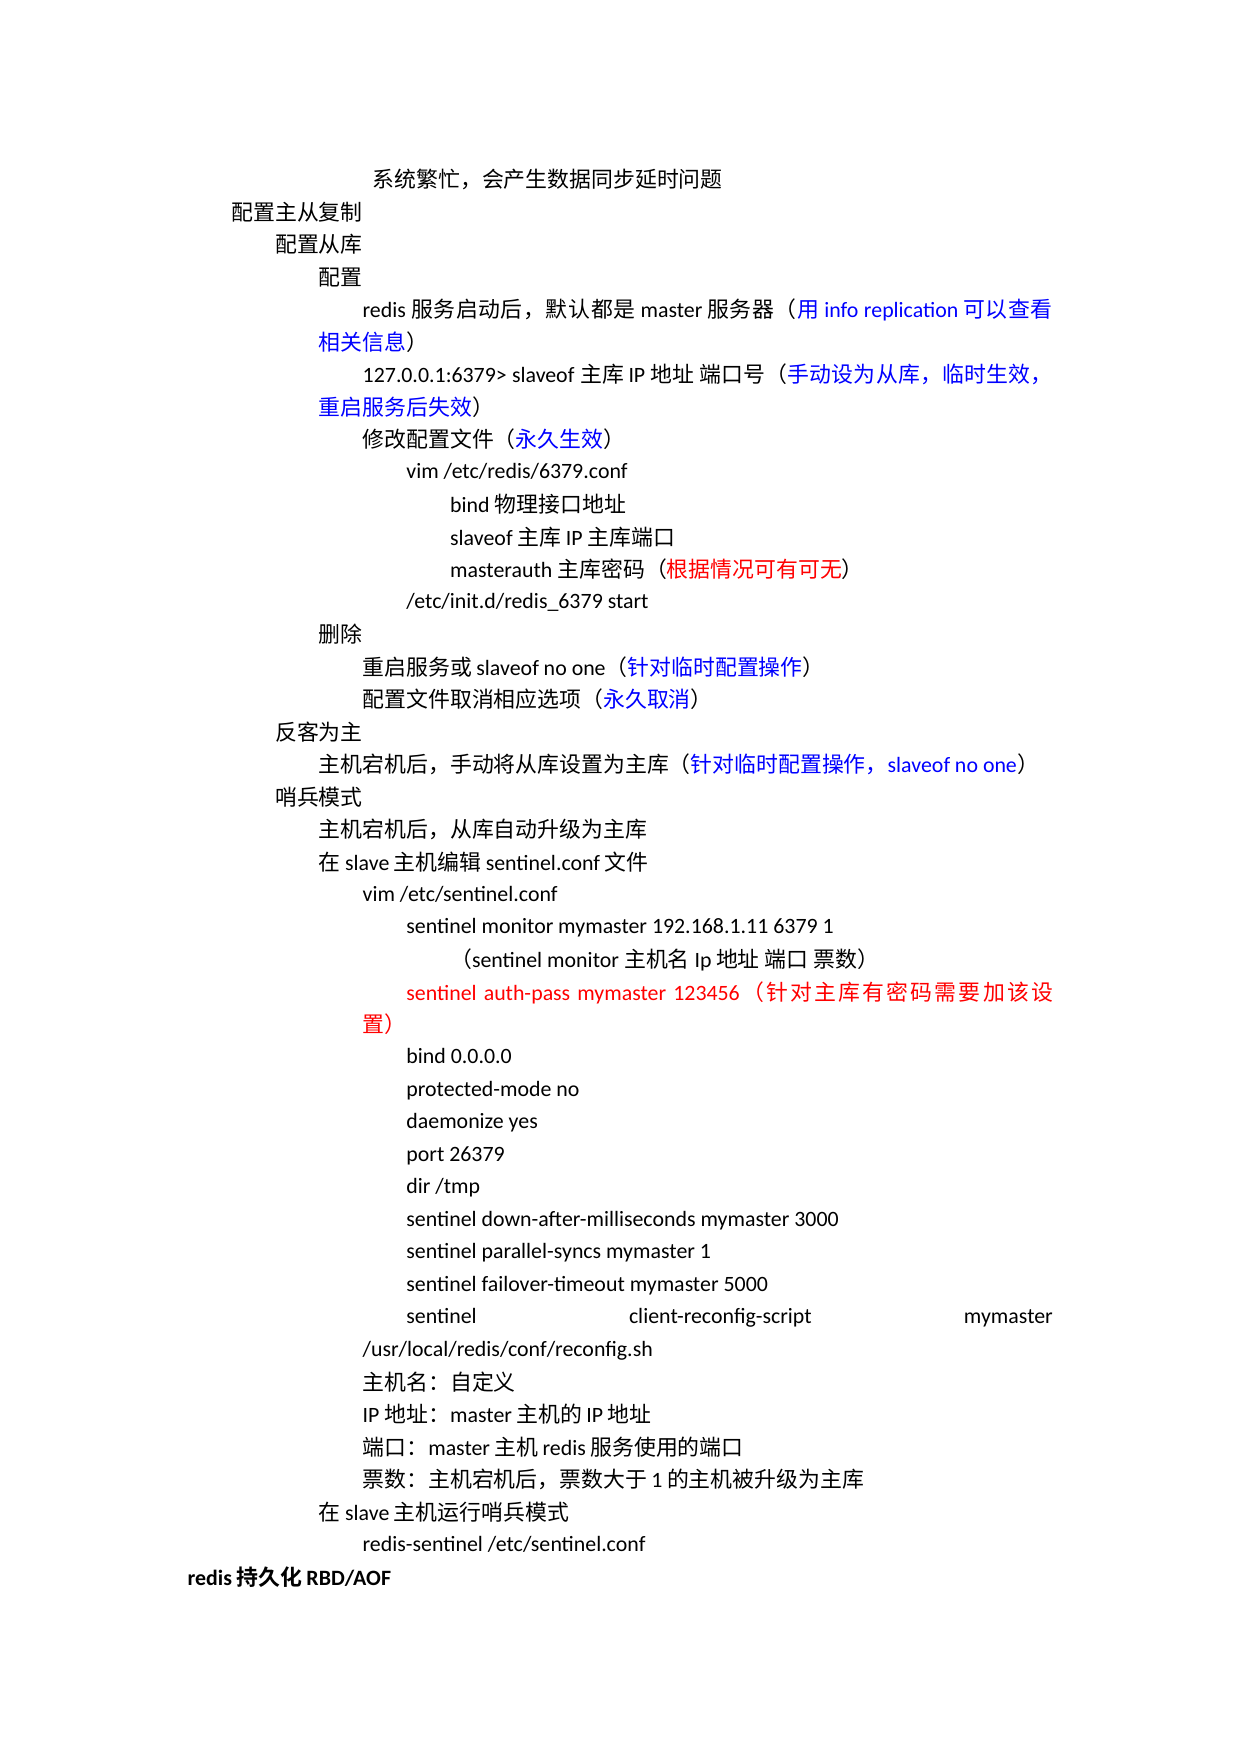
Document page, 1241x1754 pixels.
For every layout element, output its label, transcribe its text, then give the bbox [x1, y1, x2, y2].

text 配置主从复制 [187, 194, 1053, 227]
text 哨兵模式 [231, 779, 1053, 812]
text IP 地址：master主机的IP地址 [319, 1397, 1053, 1429]
text masterauth 主库密码（根据情况可有可无） [406, 552, 1053, 584]
text bind 0.0.0.0 [362, 1039, 1053, 1072]
text sentinel client-reconfig-script mymaster /usr/local/redis/conf/reconfig.sh [362, 1299, 1053, 1364]
text 重启服务或slaveof no one（针对临时配置操作） [319, 649, 1053, 682]
text 系统繁忙，会产生数据同步延时问题 [319, 162, 1053, 194]
text redis服务启动后，默认都是master服务器（用info replication可以查看相关信息） [319, 292, 1053, 357]
text redis-sentinel /etc/sentinel.conf [319, 1527, 1053, 1559]
text /etc/init.d/redis_6379 start [362, 584, 1053, 617]
text slaveof 主库IP 主库端口 [406, 519, 1053, 552]
text daemonize yes [362, 1104, 1053, 1137]
text sentinel auth-pass mymaster 123456（针对主库有密码需要加该设置） [362, 974, 1053, 1039]
text vim /etc/sentinel.conf [319, 877, 1053, 909]
text 在slave主机编辑sentinel.conf文件 [275, 844, 1053, 877]
text 端口：master主机redis服务使用的端口 [319, 1429, 1053, 1462]
text 删除 [275, 617, 1053, 649]
text 反客为主 [231, 714, 1053, 747]
text protected-mode no [362, 1072, 1053, 1104]
text redis持久化RBD/AOF [187, 1559, 1053, 1592]
text 127.0.0.1:6379> slaveof 主库IP地址 端口号（手动设为从库，临时生效，重启服务后失效） [319, 357, 1053, 422]
text vim /etc/redis/6379.conf [362, 454, 1053, 487]
text sentinel failover-timeout mymaster 5000 [362, 1267, 1053, 1299]
text 配置 [275, 259, 1053, 292]
text 修改配置文件（永久生效） [319, 422, 1053, 454]
text 主机宕机后，从库自动升级为主库 [275, 812, 1053, 844]
text 在slave主机运行哨兵模式 [275, 1494, 1053, 1527]
text 票数：主机宕机后，票数大于1的主机被升级为主库 [319, 1462, 1053, 1494]
text sentinel monitor mymaster 192.168.1.11 6379 1 [362, 909, 1053, 942]
text sentinel parallel-syncs mymaster 1 [362, 1234, 1053, 1267]
text port 26379 [362, 1137, 1053, 1169]
text 主机宕机后，手动将从库设置为主库（针对临时配置操作，slaveof no one） [275, 747, 1053, 779]
text 主机名：自定义 [319, 1364, 1053, 1397]
text dir /tmp [362, 1169, 1053, 1202]
text sentinel down-after-milliseconds mymaster 3000 [362, 1202, 1053, 1234]
text 配置文件取消相应选项（永久取消） [319, 682, 1053, 714]
text 配置从库 [231, 227, 1053, 259]
text （sentinel monitor 主机名 Ip地址 端口 票数） [406, 942, 1053, 974]
text bind 物理接口地址 [406, 487, 1053, 519]
